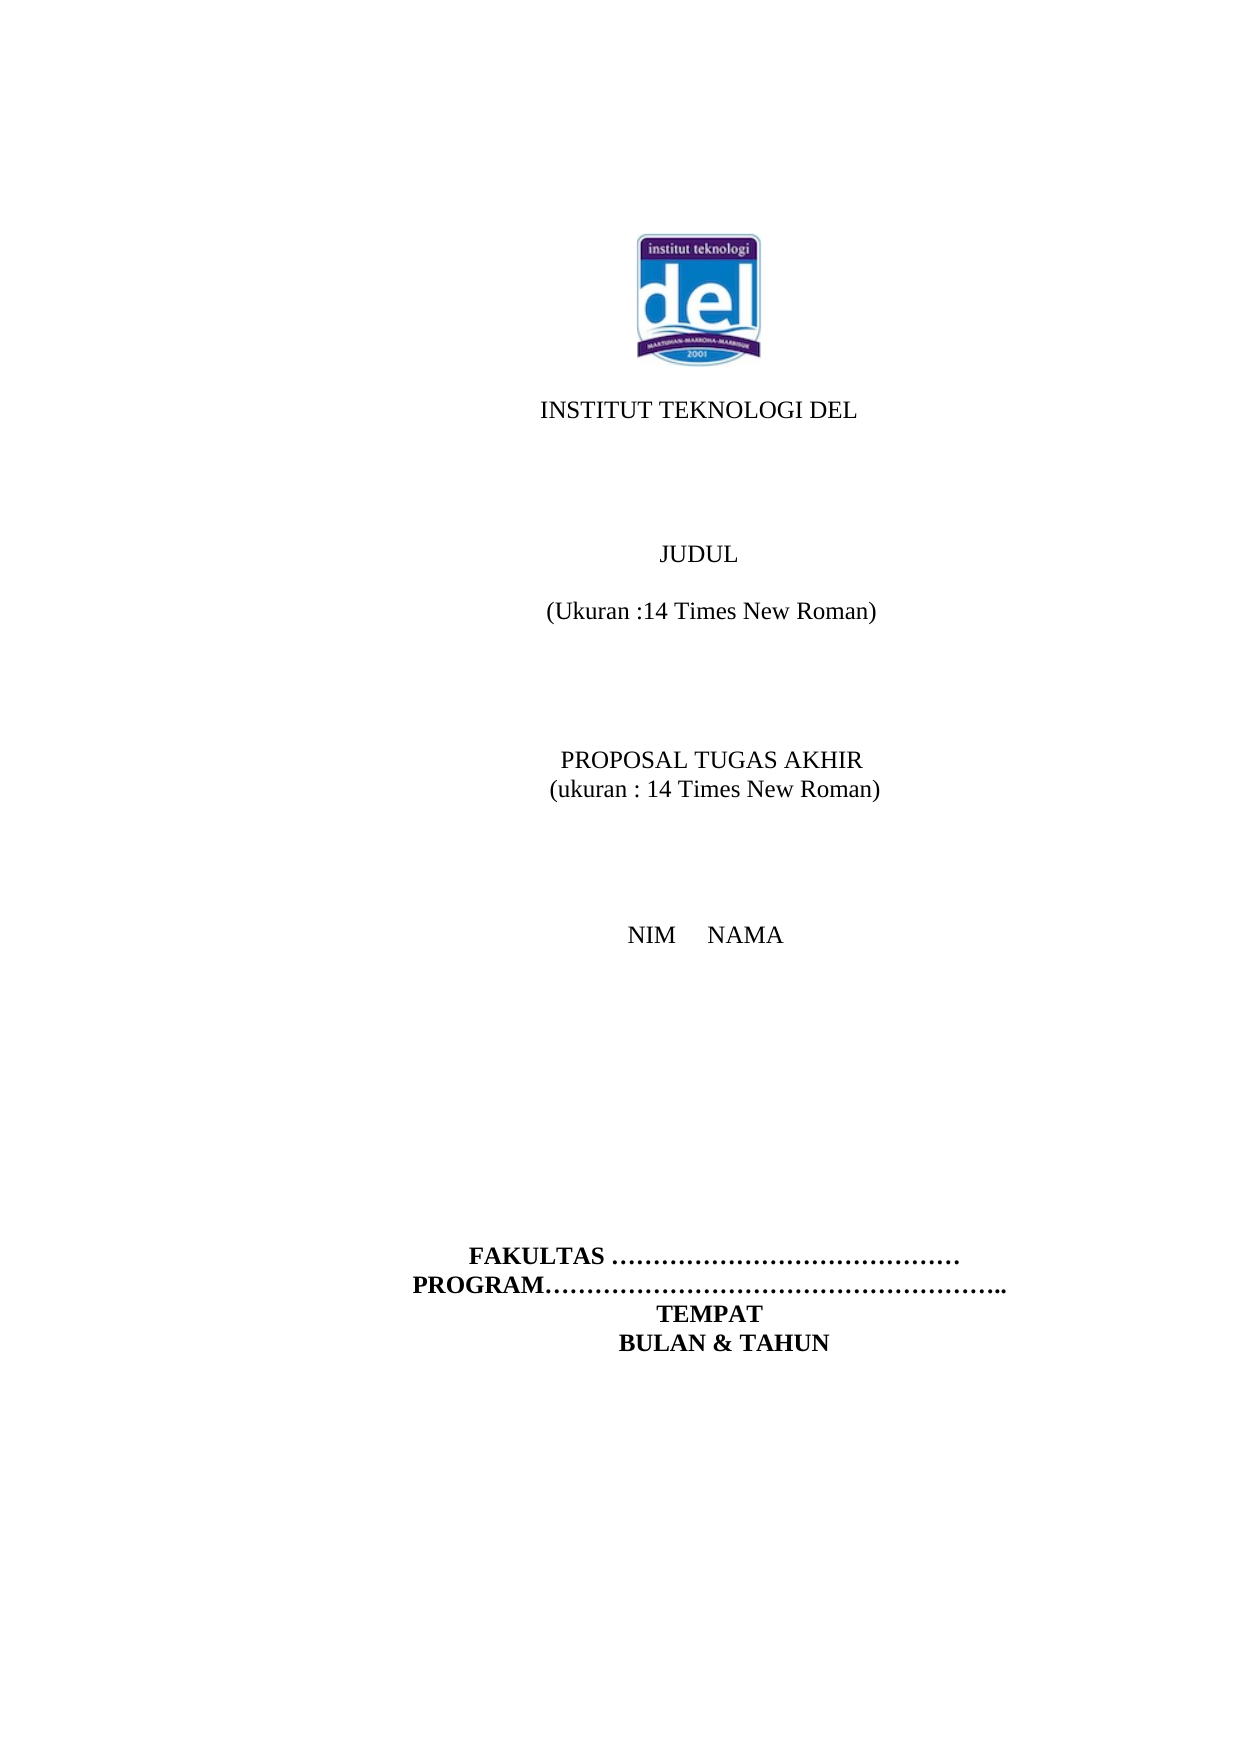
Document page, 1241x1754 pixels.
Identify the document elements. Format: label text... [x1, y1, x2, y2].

text NIM NAMA [187, 920, 1092, 980]
text JUDUL (Ukuran :14 Times New Roman) [305, 510, 1092, 685]
text PROPOSAL TUGAS AKHIR [187, 745, 1092, 774]
text (ukuran : 14 Times New Roman) [187, 774, 1092, 920]
text INSTITUT TEKNOLOGI DEL [305, 366, 1092, 424]
picture [636, 233, 762, 367]
title FAKULTAS …………………………………… PROGRAM……………………………………………….. TEMPAT BULAN & TAHUN [187, 1213, 1092, 1482]
